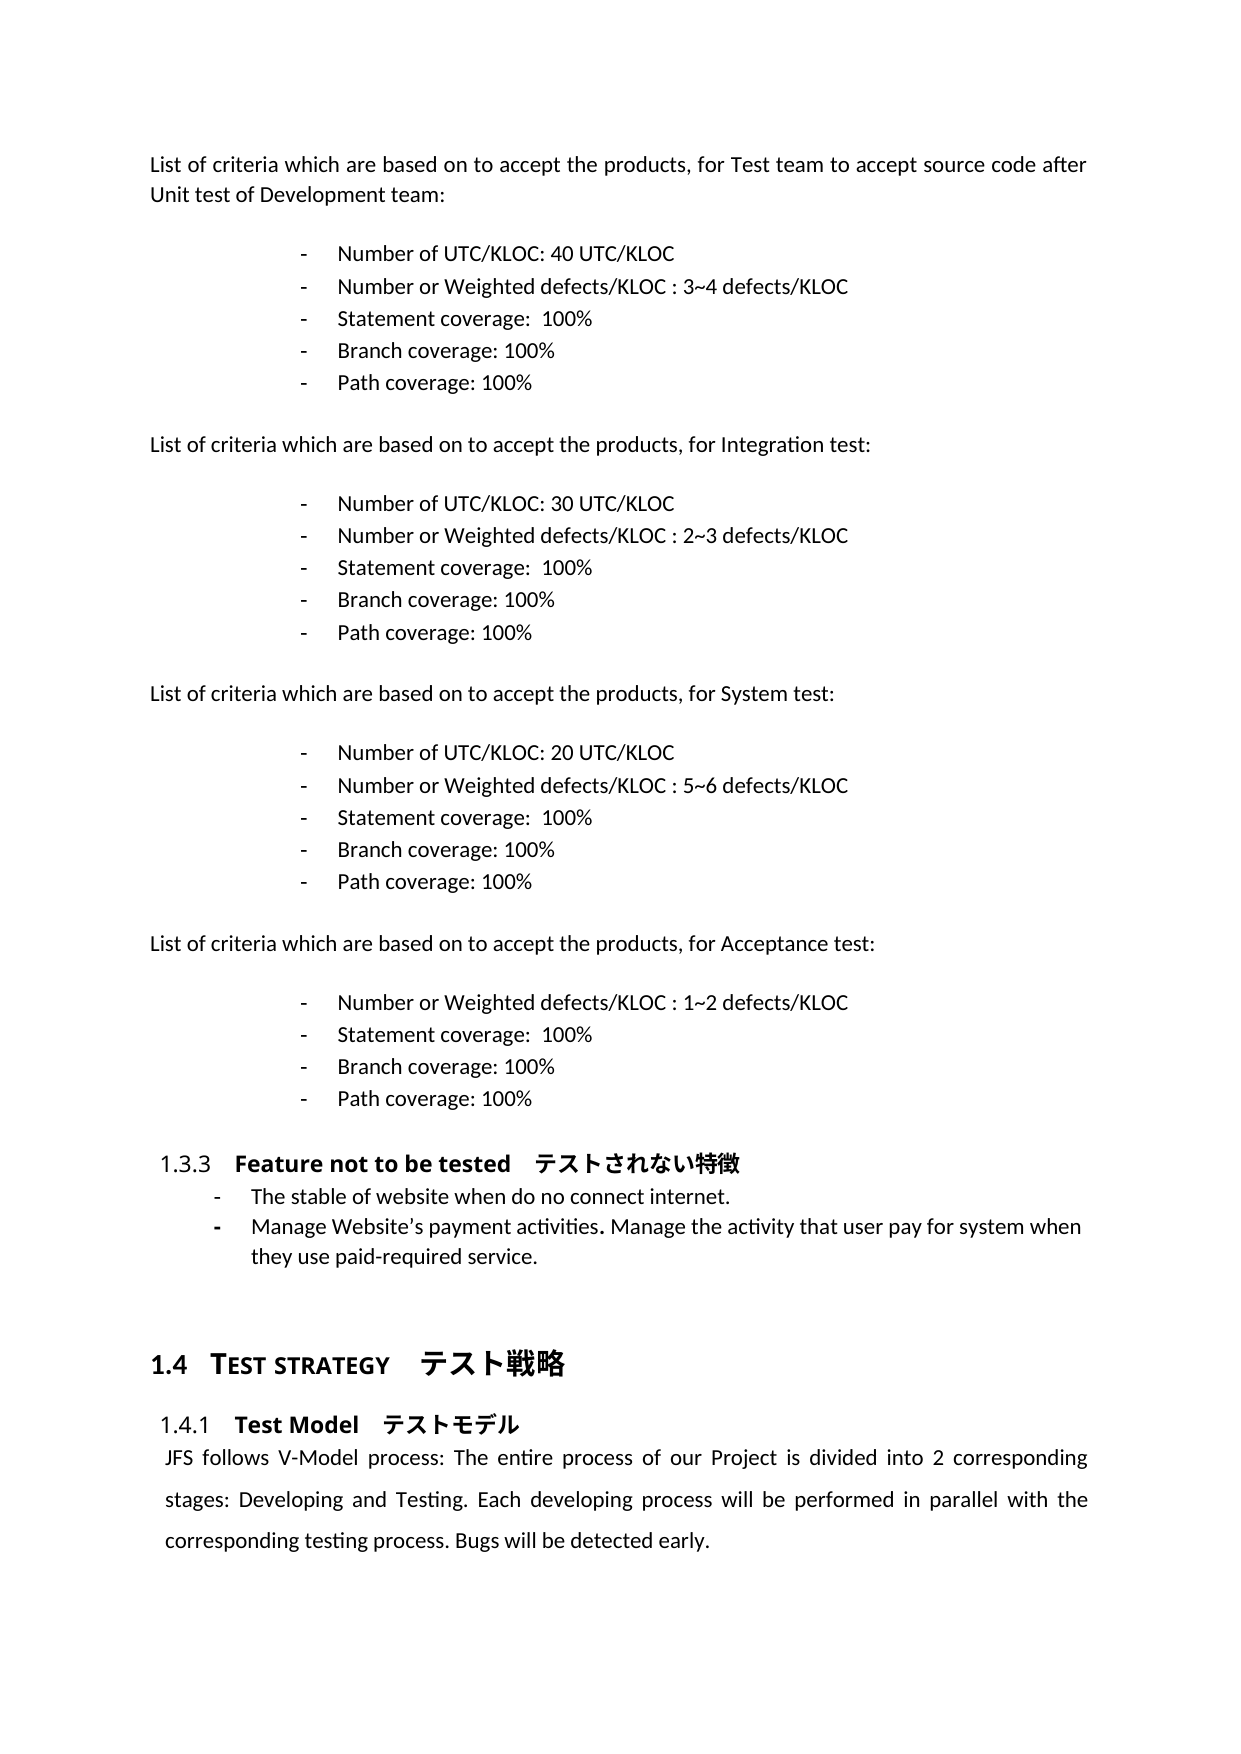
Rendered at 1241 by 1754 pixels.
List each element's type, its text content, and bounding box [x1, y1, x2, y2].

list Number of UTC/KLOC: 40 UTC/KLOC [300, 239, 1090, 268]
list Number or Weighted defects/KLOC : 1~2 defects/KLOC [300, 988, 1090, 1016]
list Statement coverage: 100% [300, 803, 1090, 831]
subtitle Test Model テストモデル [159, 1407, 1090, 1440]
list Statement coverage: 100% [300, 553, 1090, 581]
list Number of UTC/KLOC: 30 UTC/KLOC [300, 489, 1090, 517]
list Statement coverage: 100% [300, 304, 1090, 332]
subtitle Feature not to be tested テストされない特徴 [159, 1146, 1090, 1179]
list Path coverage: 100% [300, 618, 1090, 646]
text JFS follows V-Model process: The entire process of our Project is divided into 2 corresponding stages: Developing and Testing. Each developing process will be performed in parallel with the corresponding testing process. Bugs will be detected early. [165, 1443, 1090, 1555]
text List of criteria which are based on to accept the products, for Test team to accept source code after Unit test of Development team: [150, 150, 1090, 208]
text List of criteria which are based on to accept the products, for System test: [150, 679, 1090, 707]
list Statement coverage: 100% [300, 1020, 1090, 1048]
list Number of UTC/KLOC: 20 UTC/KLOC [300, 738, 1090, 767]
text List of criteria which are based on to accept the products, for Acceptance test: [150, 929, 1090, 957]
text List of criteria which are based on to accept the products, for Integration test: [150, 430, 1090, 458]
list Path coverage: 100% [300, 368, 1090, 396]
list Number or Weighted defects/KLOC : 5~6 defects/KLOC [300, 771, 1090, 799]
list Manage Website’s payment activities. Manage the activity that user pay for system when they use paid-required service. [213, 1212, 1090, 1270]
list Path coverage: 100% [300, 867, 1090, 895]
list Branch coverage: 100% [300, 1052, 1090, 1080]
subtitle Test strategy テスト戦略 [150, 1340, 1090, 1383]
list Path coverage: 100% [300, 1084, 1090, 1113]
list Branch coverage: 100% [300, 336, 1090, 364]
list The stable of website when do no connect internet. [213, 1182, 1090, 1210]
list Number or Weighted defects/KLOC : 3~4 defects/KLOC [300, 272, 1090, 300]
list Branch coverage: 100% [300, 835, 1090, 863]
list Number or Weighted defects/KLOC : 2~3 defects/KLOC [300, 521, 1090, 549]
list Branch coverage: 100% [300, 586, 1090, 614]
